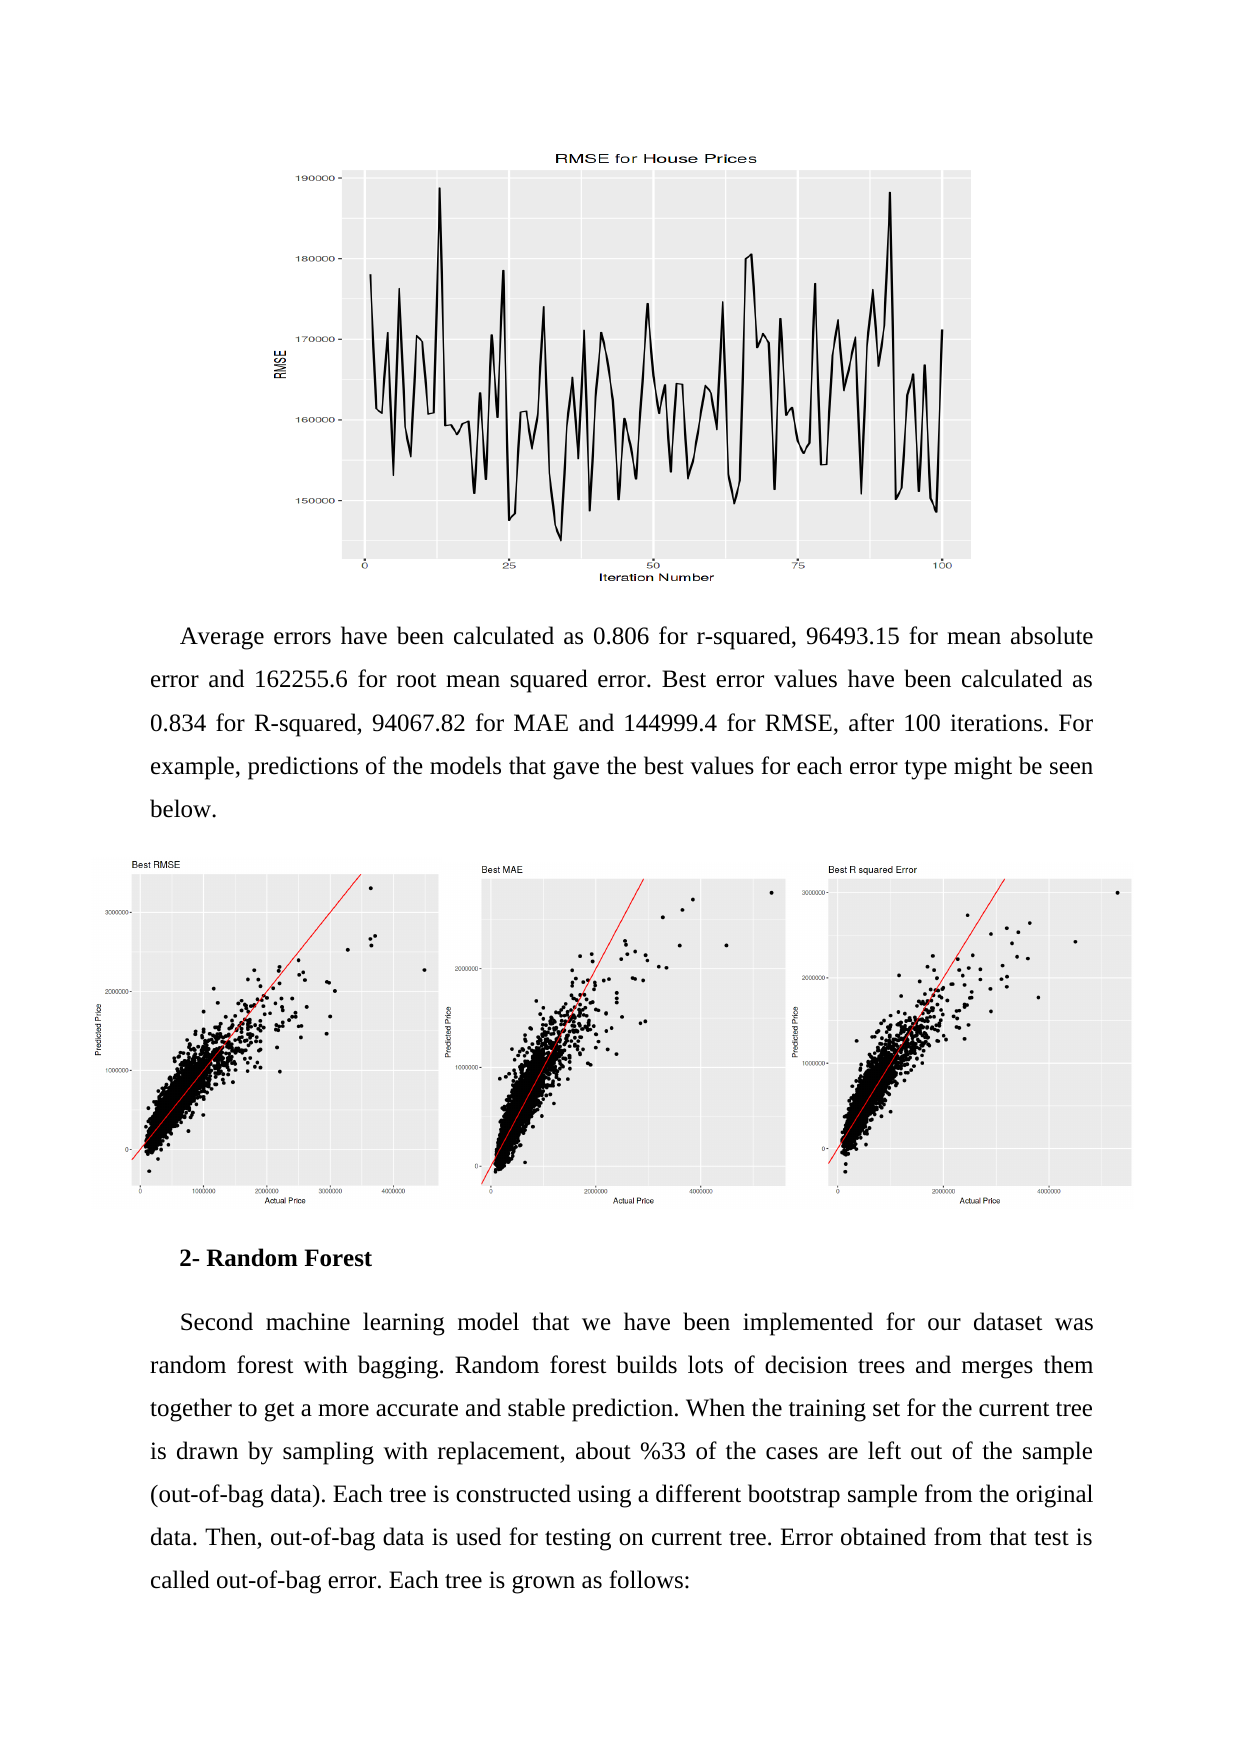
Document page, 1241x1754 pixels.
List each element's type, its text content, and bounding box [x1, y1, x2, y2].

picture [266, 150, 978, 588]
picture [91, 857, 1135, 1209]
text Second machine learning model that we have been implemented for our dataset was random forest with bagging. Random forest builds lots of decision trees and merges them together to get a more accurate and stable prediction. When the training set for the current tree is drawn by sampling with replacement, about %33 of the cases are left out of the sample (out-of-bag data). Each tree is constructed using a different bootstrap sample from the original data. Then, out-of-bag data is used for testing on current tree. Error obtained from that test is called out-of-bag error. Each tree is grown as follows: [150, 1307, 1094, 1594]
text 2- Random Forest [150, 1243, 1090, 1271]
text Average errors have been calculated as 0.806 for r-squared, 96493.15 for mean absolute error and 162255.6 for root mean squared error. Best error values have been calculated as 0.834 for R-squared, 94067.82 for MAE and 144999.4 for RMSE, after 100 iterations. For example, predictions of the models that gave the best values for each error type might be seen below. [150, 621, 1094, 823]
